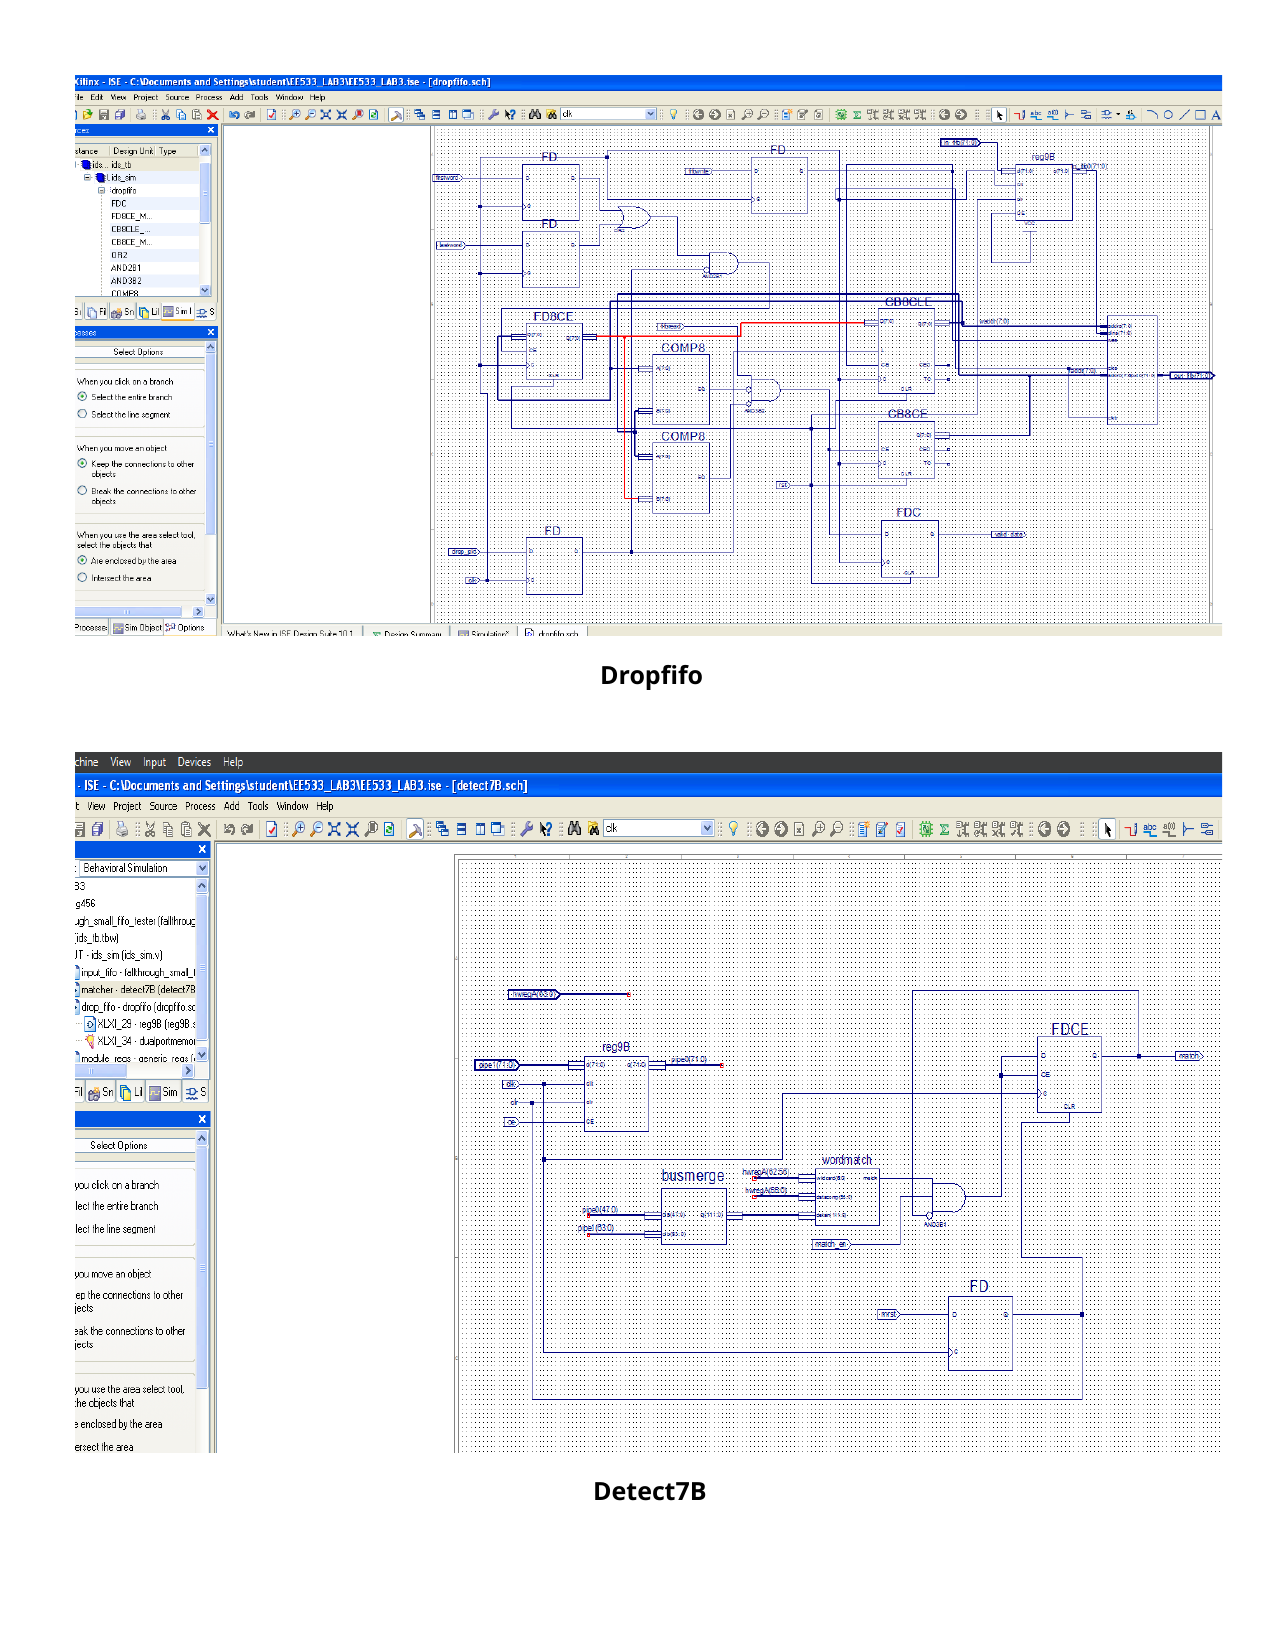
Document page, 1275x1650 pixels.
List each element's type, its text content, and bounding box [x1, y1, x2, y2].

picture [75, 752, 1223, 1453]
text Dropfifo [75, 658, 1200, 731]
text Detect7B [75, 1474, 1200, 1508]
picture [75, 75, 1223, 636]
